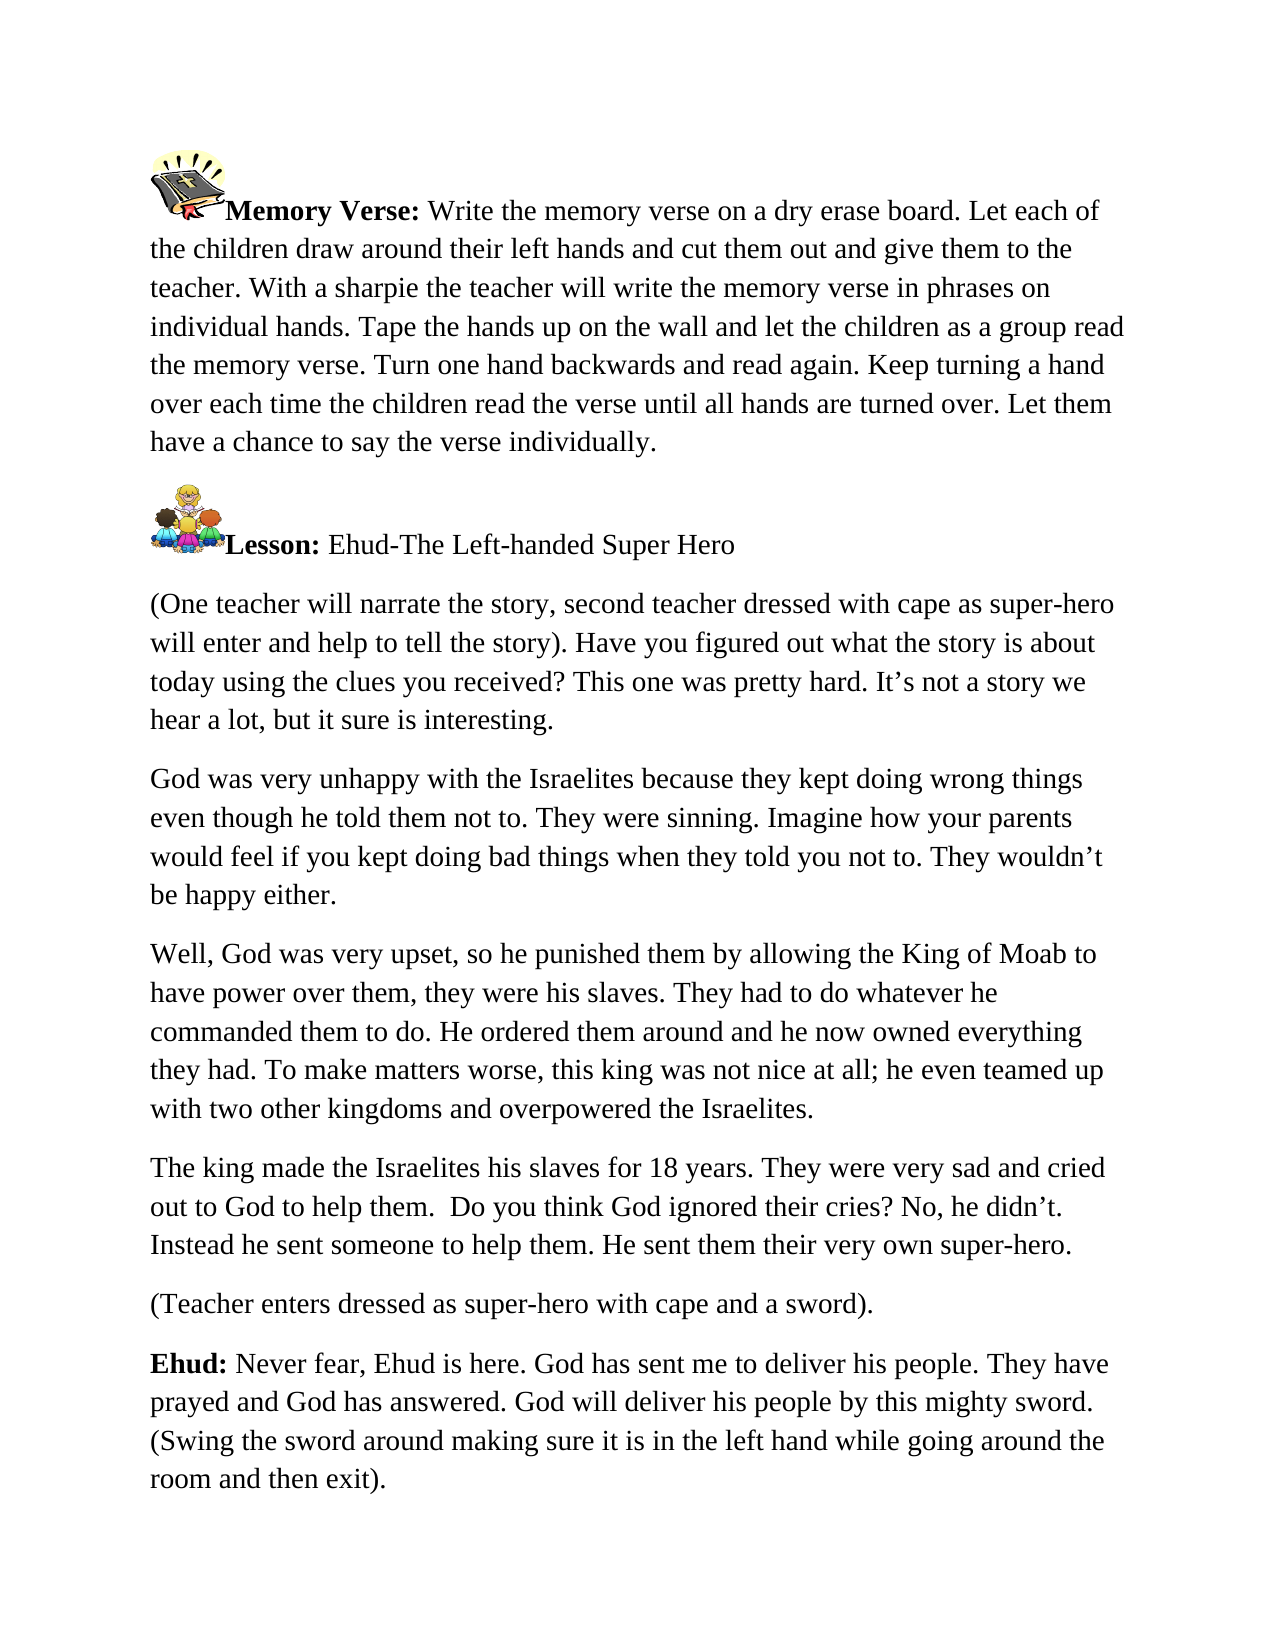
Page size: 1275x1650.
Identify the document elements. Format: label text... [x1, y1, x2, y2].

text Lesson: Ehud-The Left-handed Super Hero [150, 484, 1125, 561]
text God was very unhappy with the Israelites because they kept doing wrong things even though he told them not to. They were sinning. Imagine how your parents would feel if you kept doing bad things when they told you not to. They wouldn’t be happy either. [150, 762, 1125, 911]
picture [150, 150, 226, 221]
text Well, God was very upset, so he punished them by allowing the King of Moab to have power over them, they were his slaves. They had to do whatever he commanded them to do. He ordered them around and he now owned everything they had. To make matters worse, this king was not nice at all; he even teamed up with two other kingdoms and overpowered the Israelites. [150, 937, 1125, 1124]
text (One teacher will narrate the story, second teacher dressed with cape as super-hero will enter and help to tell the story). Have you figured out what the story is about today using the clues you received? This one was pretty hard. It’s not a story we hear a lot, but it sure is interesting. [150, 587, 1125, 736]
text Ehud: Never fear, Ehud is here. God has sent me to deliver his people. They have prayed and God has answered. God will deliver his people by this mighty sword. (Swing the sword around making sure it is in the left hand while going around the room and then exit). [150, 1346, 1125, 1495]
text (Teacher enters dressed as super-hero with cape and a sword). [150, 1287, 1125, 1320]
picture [150, 483, 226, 555]
text Memory Verse: Write the memory verse on a dry erase board. Let each of the children draw around their left hands and cut them out and give them to the teacher. With a sharpie the teacher will write the memory verse in phrases on individual hands. Tape the hands up on the wall and let the children as a group read the memory verse. Turn one hand backwards and read again. Keep turning a hand over each time the children read the verse until all hands are turned over. Let them have a chance to say the verse individually. [150, 150, 1125, 458]
text The king made the Israelites his slaves for 18 years. They were very sad and cried out to God to help them. Do you think God ignored their cries? No, he didn’t. Instead he sent someone to help them. He sent them their very own super-hero. [150, 1150, 1125, 1261]
